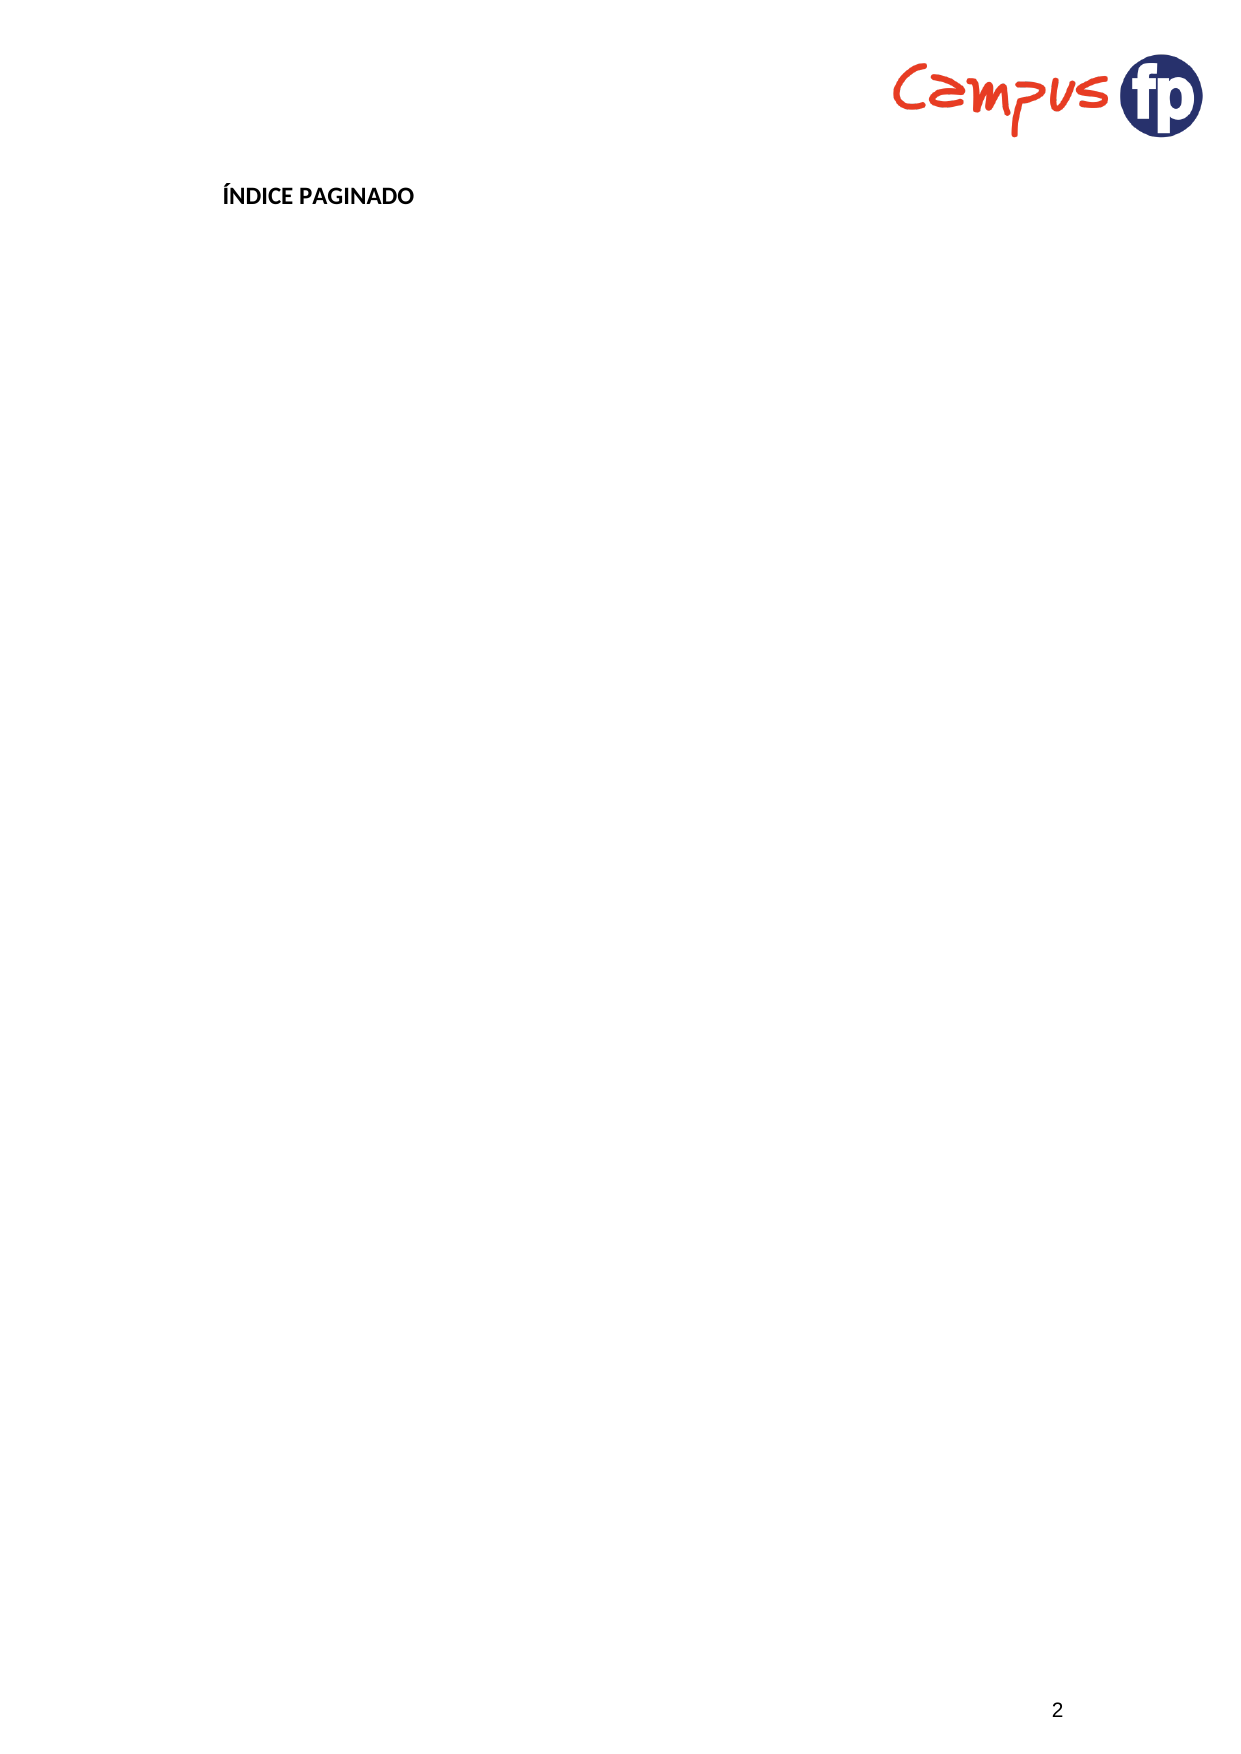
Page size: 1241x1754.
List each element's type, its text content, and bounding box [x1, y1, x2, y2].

picture [881, 25, 1216, 167]
text ÍNDICE PAGINADO [222, 180, 1063, 210]
